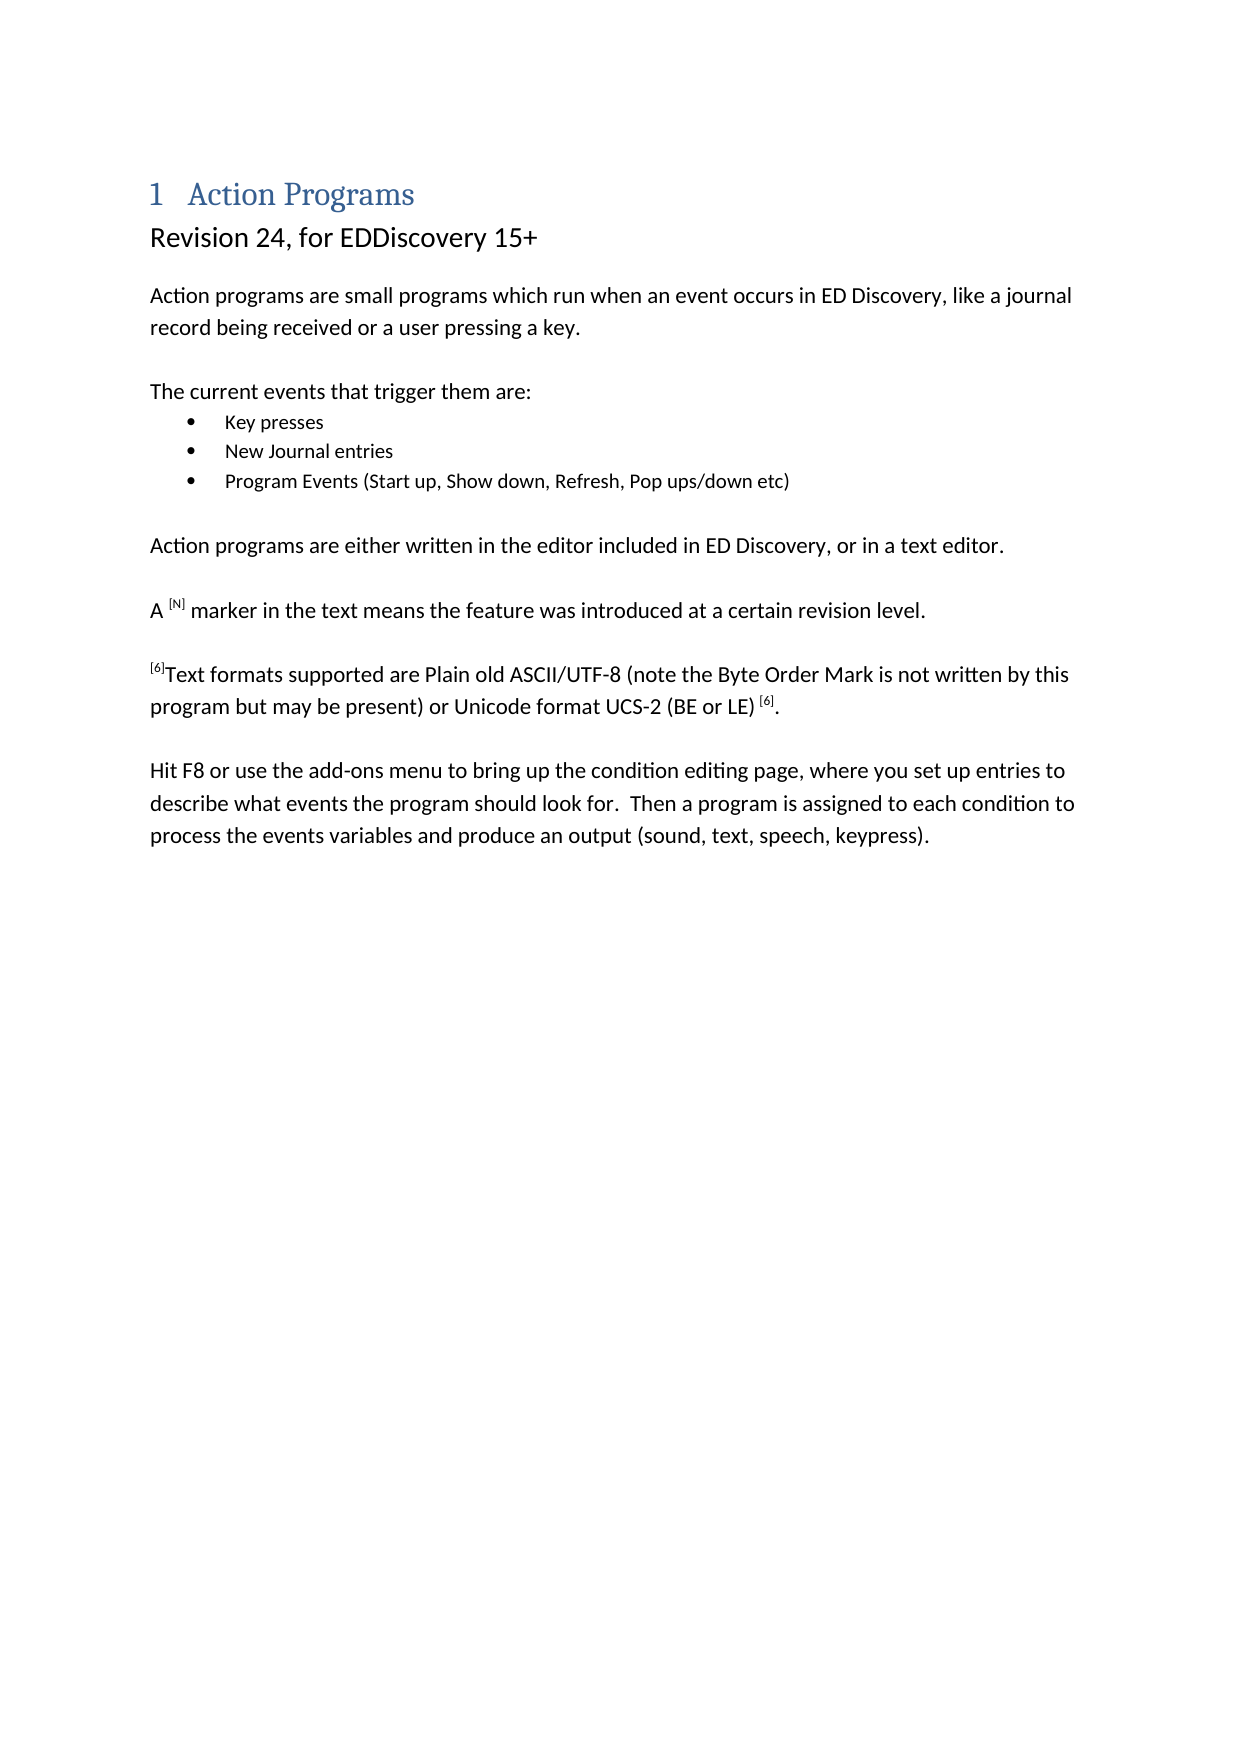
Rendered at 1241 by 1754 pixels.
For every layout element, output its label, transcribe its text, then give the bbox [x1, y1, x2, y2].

text A [N] marker in the text means the feature was introduced at a certain revision level. [150, 596, 1090, 624]
list New Journal entries [187, 439, 1090, 464]
text Action programs are either written in the editor included in ED Discovery, or in a text editor. [150, 531, 1090, 559]
text Hit F8 or use the add-ons menu to bring up the condition editing page, where you set up entries to describe what events the program should look for. Then a program is assigned to each condition to process the events variables and produce an output (sound, text, speech, keypress). [150, 757, 1090, 849]
subtitle Action Programs [150, 175, 1090, 213]
list Key presses [187, 409, 1090, 435]
text The current events that trigger them are: [150, 377, 1090, 405]
text [6]Text formats supported are Plain old ASCII/UTF-8 (note the Byte Order Mark is not written by this program but may be present) or Unicode format UCS-2 (BE or LE) [6]. [150, 660, 1090, 720]
text Revision 24, for EDDiscovery 15+ [150, 219, 1090, 255]
list Program Events (Start up, Show down, Refresh, Pop ups/down etc) [187, 468, 1090, 493]
text Action programs are small programs which run when an event occurs in ED Discovery, like a journal record being received or a user pressing a key. [150, 281, 1090, 341]
